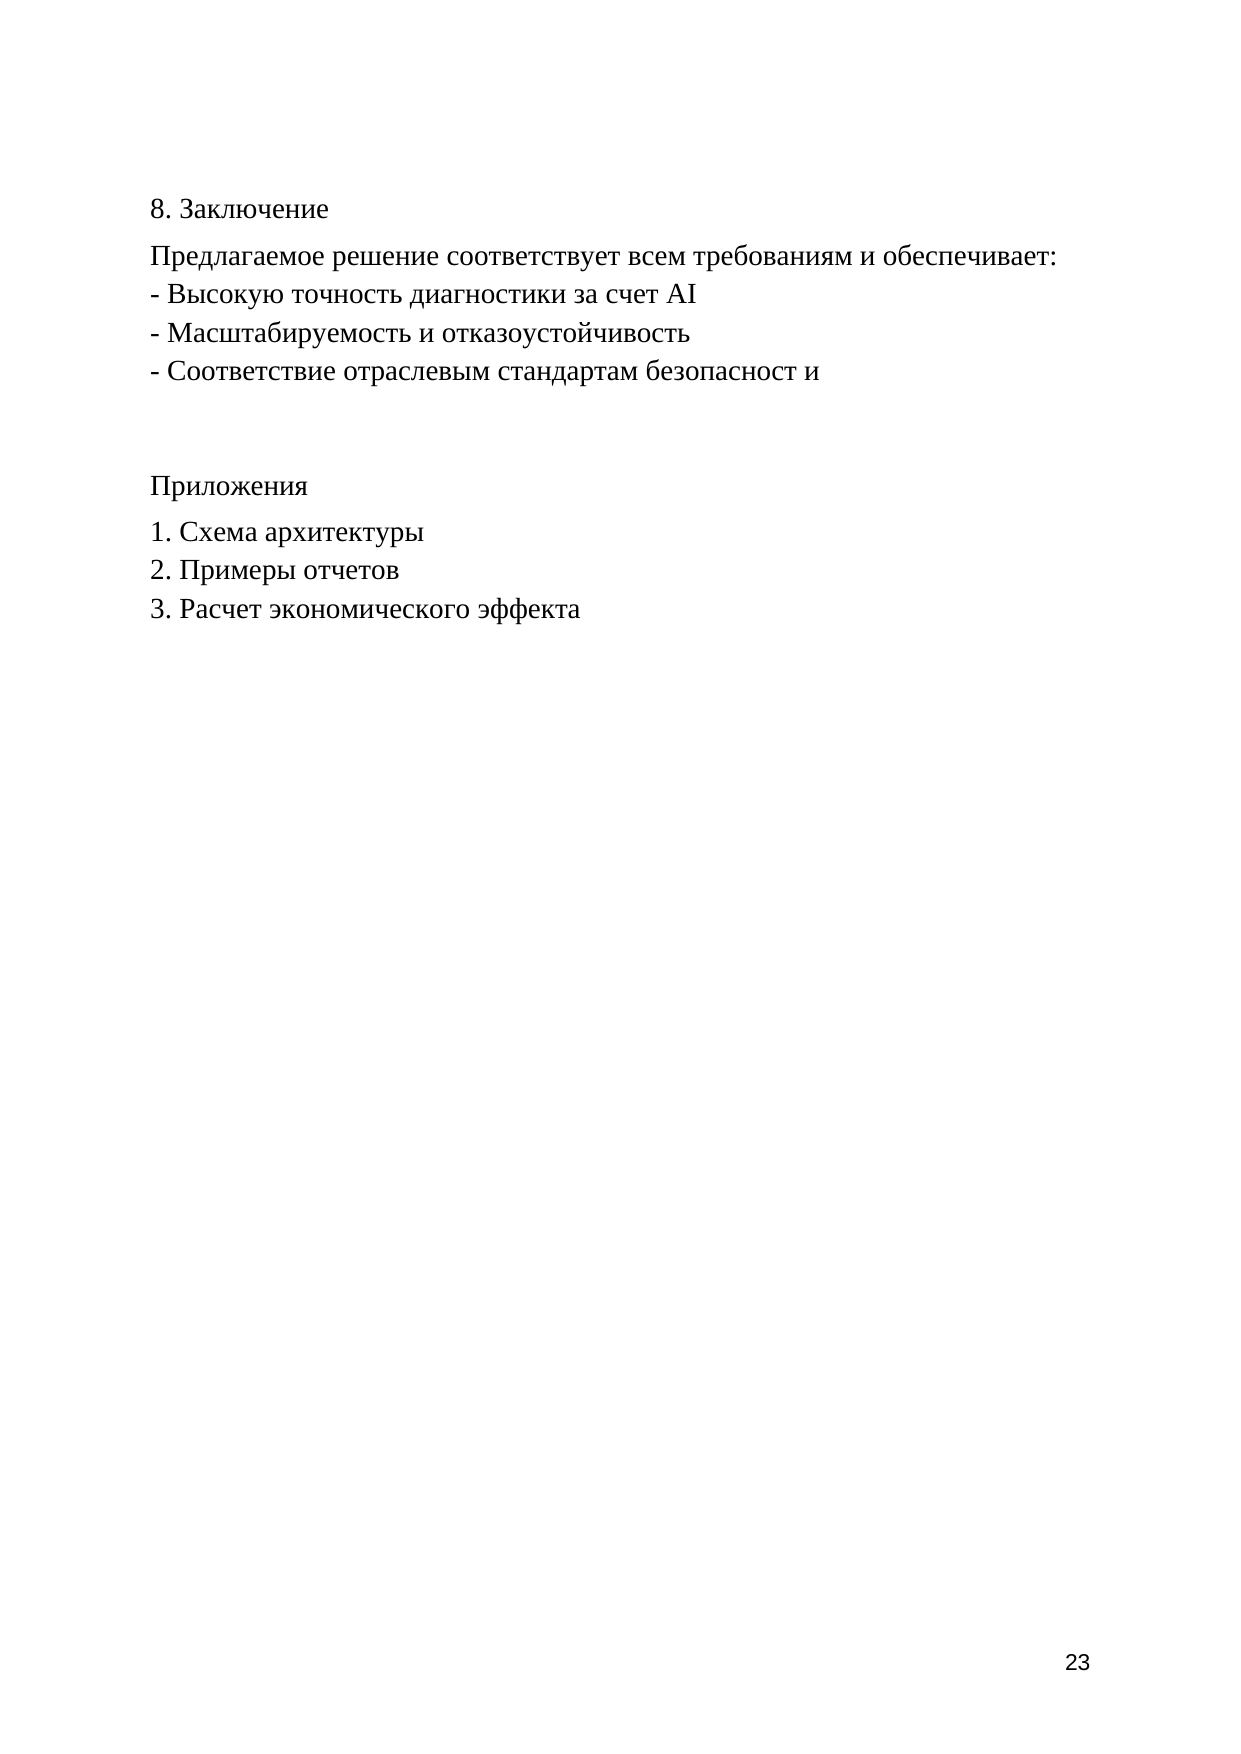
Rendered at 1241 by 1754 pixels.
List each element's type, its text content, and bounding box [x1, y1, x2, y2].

text 1. Схема архитектуры [150, 514, 1090, 547]
text - Соответствие отраслевым стандартам безопасност и [150, 353, 1090, 387]
subtitle Приложения [150, 468, 1090, 501]
text 2. Примеры отчетов [150, 552, 1090, 586]
text - Масштабируемость и отказоустойчивость [150, 315, 1090, 348]
text Предлагаемое решение соответствует всем требованиям и обеспечивает: [150, 238, 1090, 271]
text 3. Расчет экономического эффекта [150, 591, 1090, 624]
subtitle 8. Заключение [150, 192, 1090, 225]
text - Высокую точность диагностики за счет AI [150, 276, 1090, 310]
